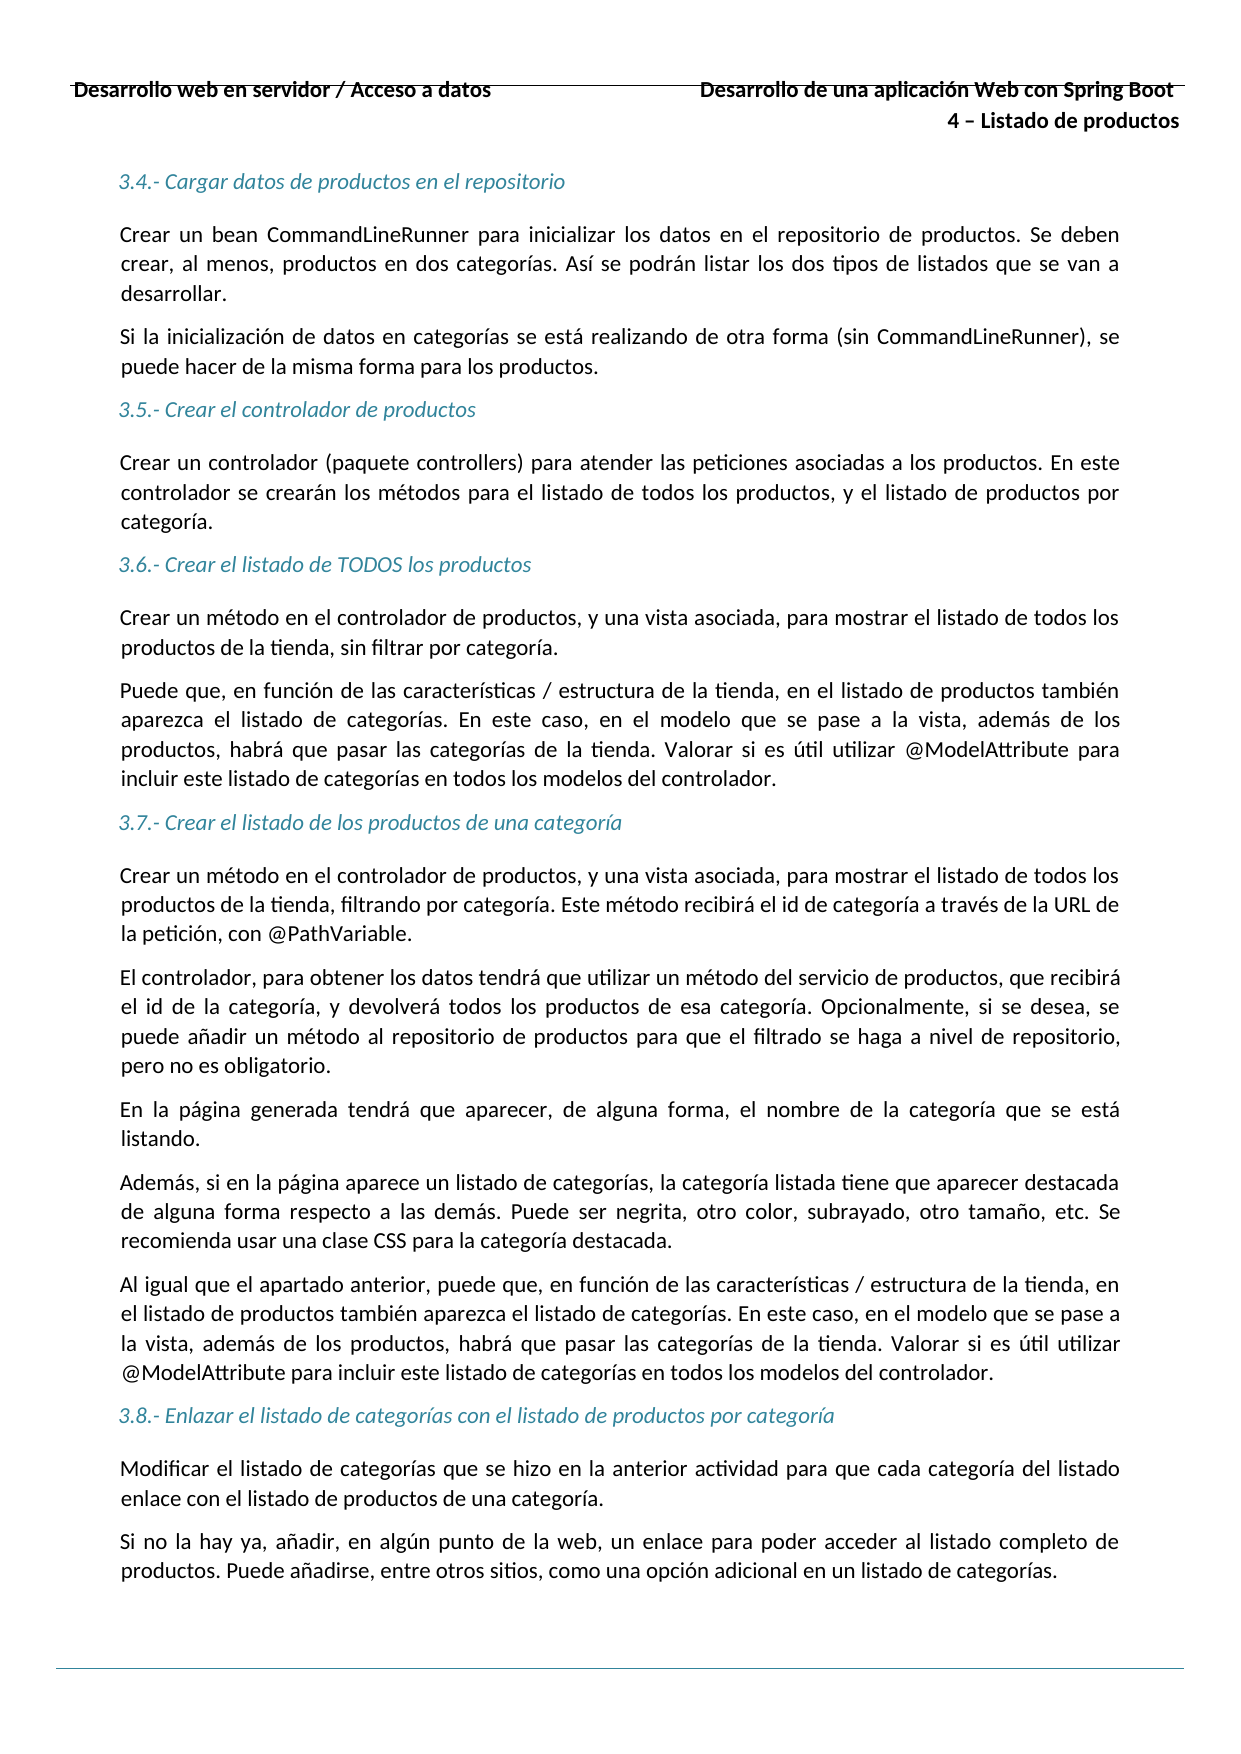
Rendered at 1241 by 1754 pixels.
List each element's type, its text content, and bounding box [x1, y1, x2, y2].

subtitle 3.8.- Enlazar el listado de categorías con el listado de productos por categoría [118, 1402, 1122, 1429]
subtitle 3.5.- Crear el controlador de productos [118, 395, 1122, 423]
text El controlador, para obtener los datos tendrá que utilizar un método del servicio de productos, que recibirá el id de la categoría, y devolverá todos los productos de esa categoría. Opcionalmente, si se desea, se puede añadir un método al repositorio de productos para que el filtrado se haga a nivel de repositorio, pero no es obligatorio. [119, 963, 1122, 1079]
text Además, si en la página aparece un listado de categorías, la categoría listada tiene que aparecer destacada de alguna forma respecto a las demás. Puede ser negrita, otro color, subrayado, otro tamaño, etc. Se recomienda usar una clase CSS para la categoría destacada. [119, 1168, 1122, 1254]
text Crear un método en el controlador de productos, y una vista asociada, para mostrar el listado de todos los productos de la tienda, sin filtrar por categoría. [119, 603, 1122, 661]
text Si no la hay ya, añadir, en algún punto de la web, un enlace para poder acceder al listado completo de productos. Puede añadirse, entre otros sitios, como una opción adicional en un listado de categorías. [119, 1527, 1122, 1585]
text Modificar el listado de categorías que se hizo en la anterior actividad para que cada categoría del listado enlace con el listado de productos de una categoría. [119, 1454, 1122, 1512]
subtitle 3.4.- Cargar datos de productos en el repositorio [118, 167, 1122, 195]
text Crear un controlador (paquete controllers) para atender las peticiones asociadas a los productos. En este controlador se crearán los métodos para el listado de todos los productos, y el listado de productos por categoría. [119, 448, 1122, 535]
text Puede que, en función de las características / estructura de la tienda, en el listado de productos también aparezca el listado de categorías. En este caso, en el modelo que se pase a la vista, además de los productos, habrá que pasar las categorías de la tienda. Valorar si es útil utilizar @ModelAttribute para incluir este listado de categorías en todos los modelos del controlador. [119, 676, 1122, 792]
text Si la inicialización de datos en categorías se está realizando de otra forma (sin CommandLineRunner), se puede hacer de la misma forma para los productos. [119, 322, 1122, 380]
text Crear un bean CommandLineRunner para inicializar los datos en el repositorio de productos. Se deben crear, al menos, productos en dos categorías. Así se podrán listar los dos tipos de listados que se van a desarrollar. [119, 220, 1122, 307]
subtitle 3.7.- Crear el listado de los productos de una categoría [118, 808, 1122, 836]
text Crear un método en el controlador de productos, y una vista asociada, para mostrar el listado de todos los productos de la tienda, filtrando por categoría. Este método recibirá el id de categoría a través de la URL de la petición, con @PathVariable. [119, 861, 1122, 947]
text En la página generada tendrá que aparecer, de alguna forma, el nombre de la categoría que se está listando. [119, 1095, 1122, 1152]
subtitle 3.6.- Crear el listado de TODOS los productos [118, 551, 1122, 578]
text Al igual que el apartado anterior, puede que, en función de las características / estructura de la tienda, en el listado de productos también aparezca el listado de categorías. En este caso, en el modelo que se pase a la vista, además de los productos, habrá que pasar las categorías de la tienda. Valorar si es útil utilizar @ModelAttribute para incluir este listado de categorías en todos los modelos del controlador. [119, 1270, 1122, 1386]
